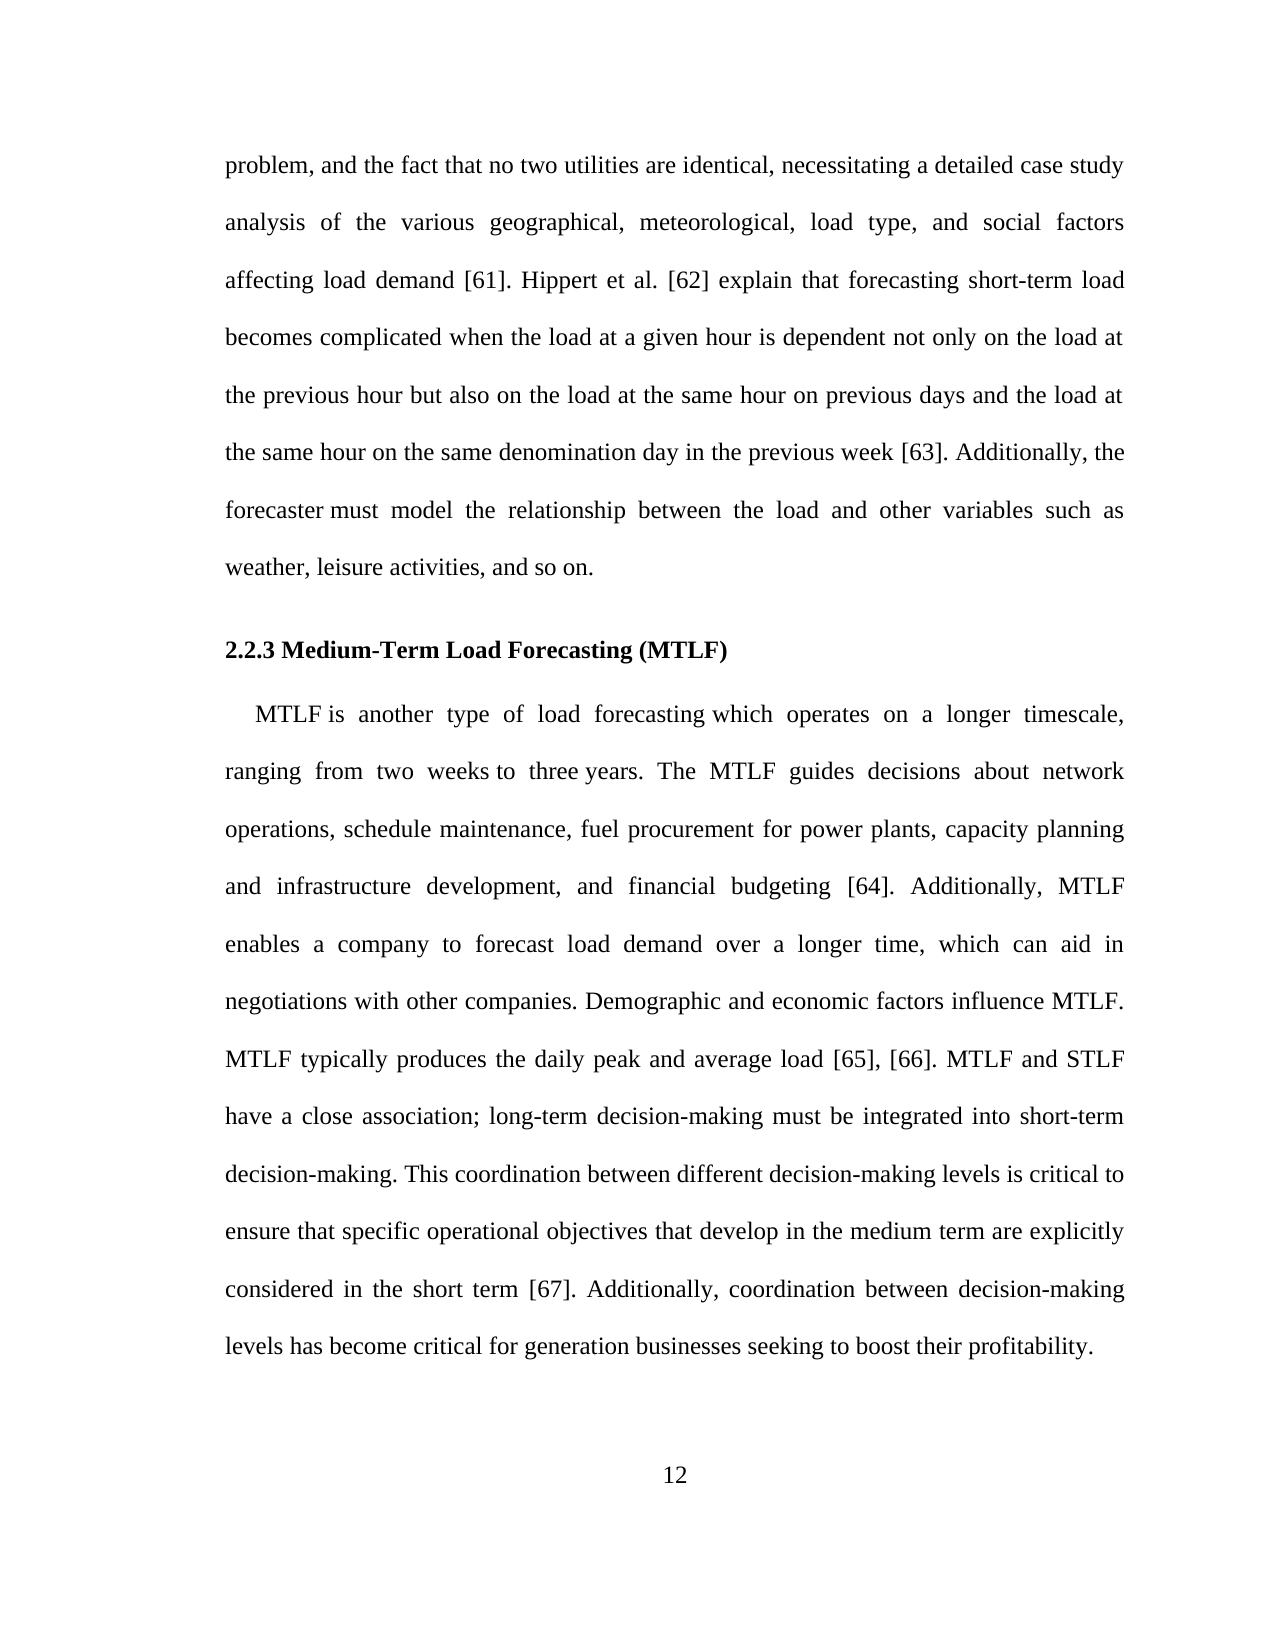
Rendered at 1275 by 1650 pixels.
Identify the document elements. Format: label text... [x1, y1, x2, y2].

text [225, 150, 1125, 581]
text MTLF is another type of load forecasting which operates on a longer timescale, ranging from two weeks to three years. The MTLF guides decisions about network operations, schedule maintenance, fuel procurement for power plants, capacity planning and infrastructure development, and financial budgeting [64]. Additionally, MTLF enables a company to forecast load demand over a longer time, which can aid in negotiations with other companies. Demographic and economic factors influence MTLF. MTLF typically produces the daily peak and average load [65], [66]. MTLF and STLF have a close association; long-term decision-making must be integrated into short-term decision-making. This coordination between different decision-making levels is critical to ensure that specific operational objectives that develop in the medium term are explicitly considered in the short term [67]. Additionally, coordination between decision-making levels has become critical for generation businesses seeking to boost their profitability. [225, 699, 1125, 1360]
subtitle 2.2.3 Medium-Term Load Forecasting (MTLF) [225, 635, 1125, 664]
